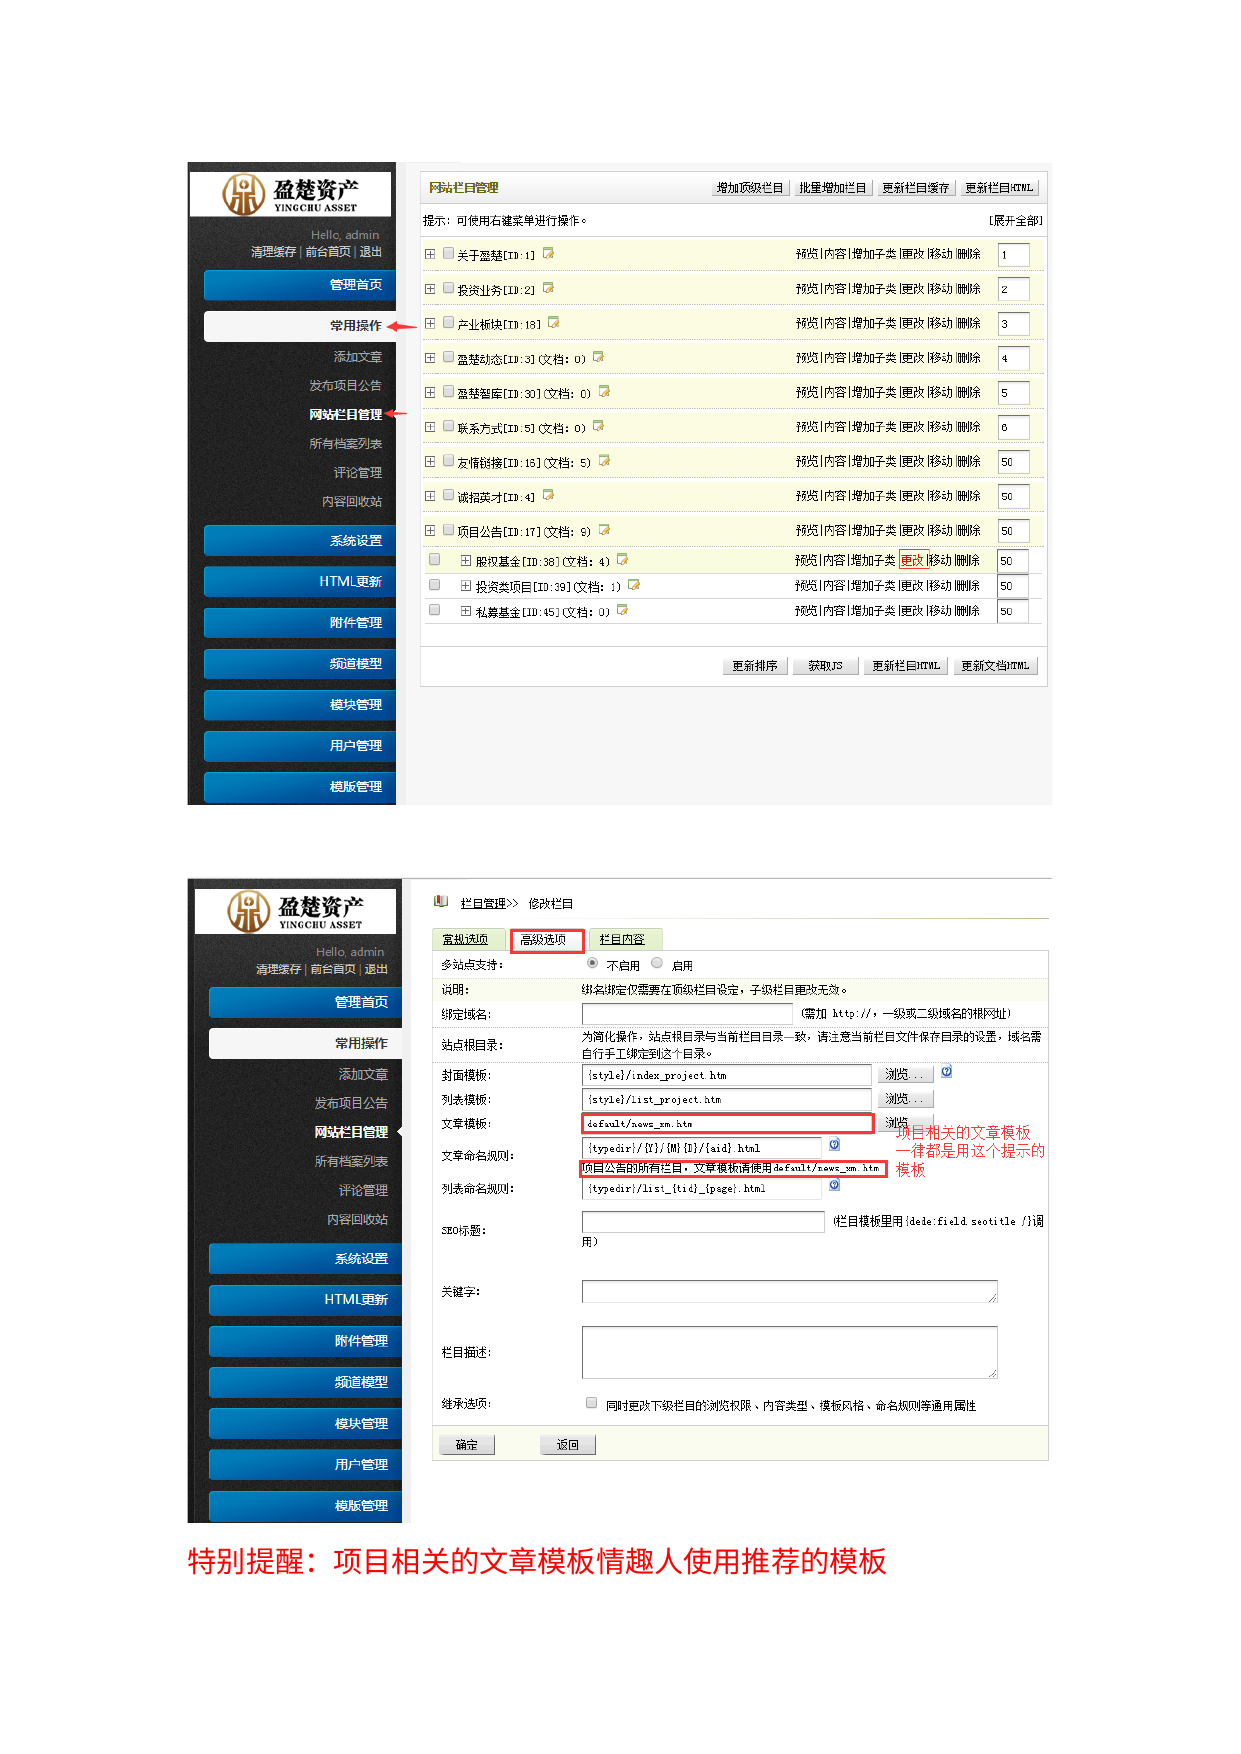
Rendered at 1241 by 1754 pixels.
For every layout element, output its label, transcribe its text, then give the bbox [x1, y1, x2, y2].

picture [187, 877, 1052, 1523]
picture [187, 162, 1053, 805]
list 特别提醒：项目相关的文章模板情趣人使用推荐的模板 [187, 1527, 1053, 1592]
